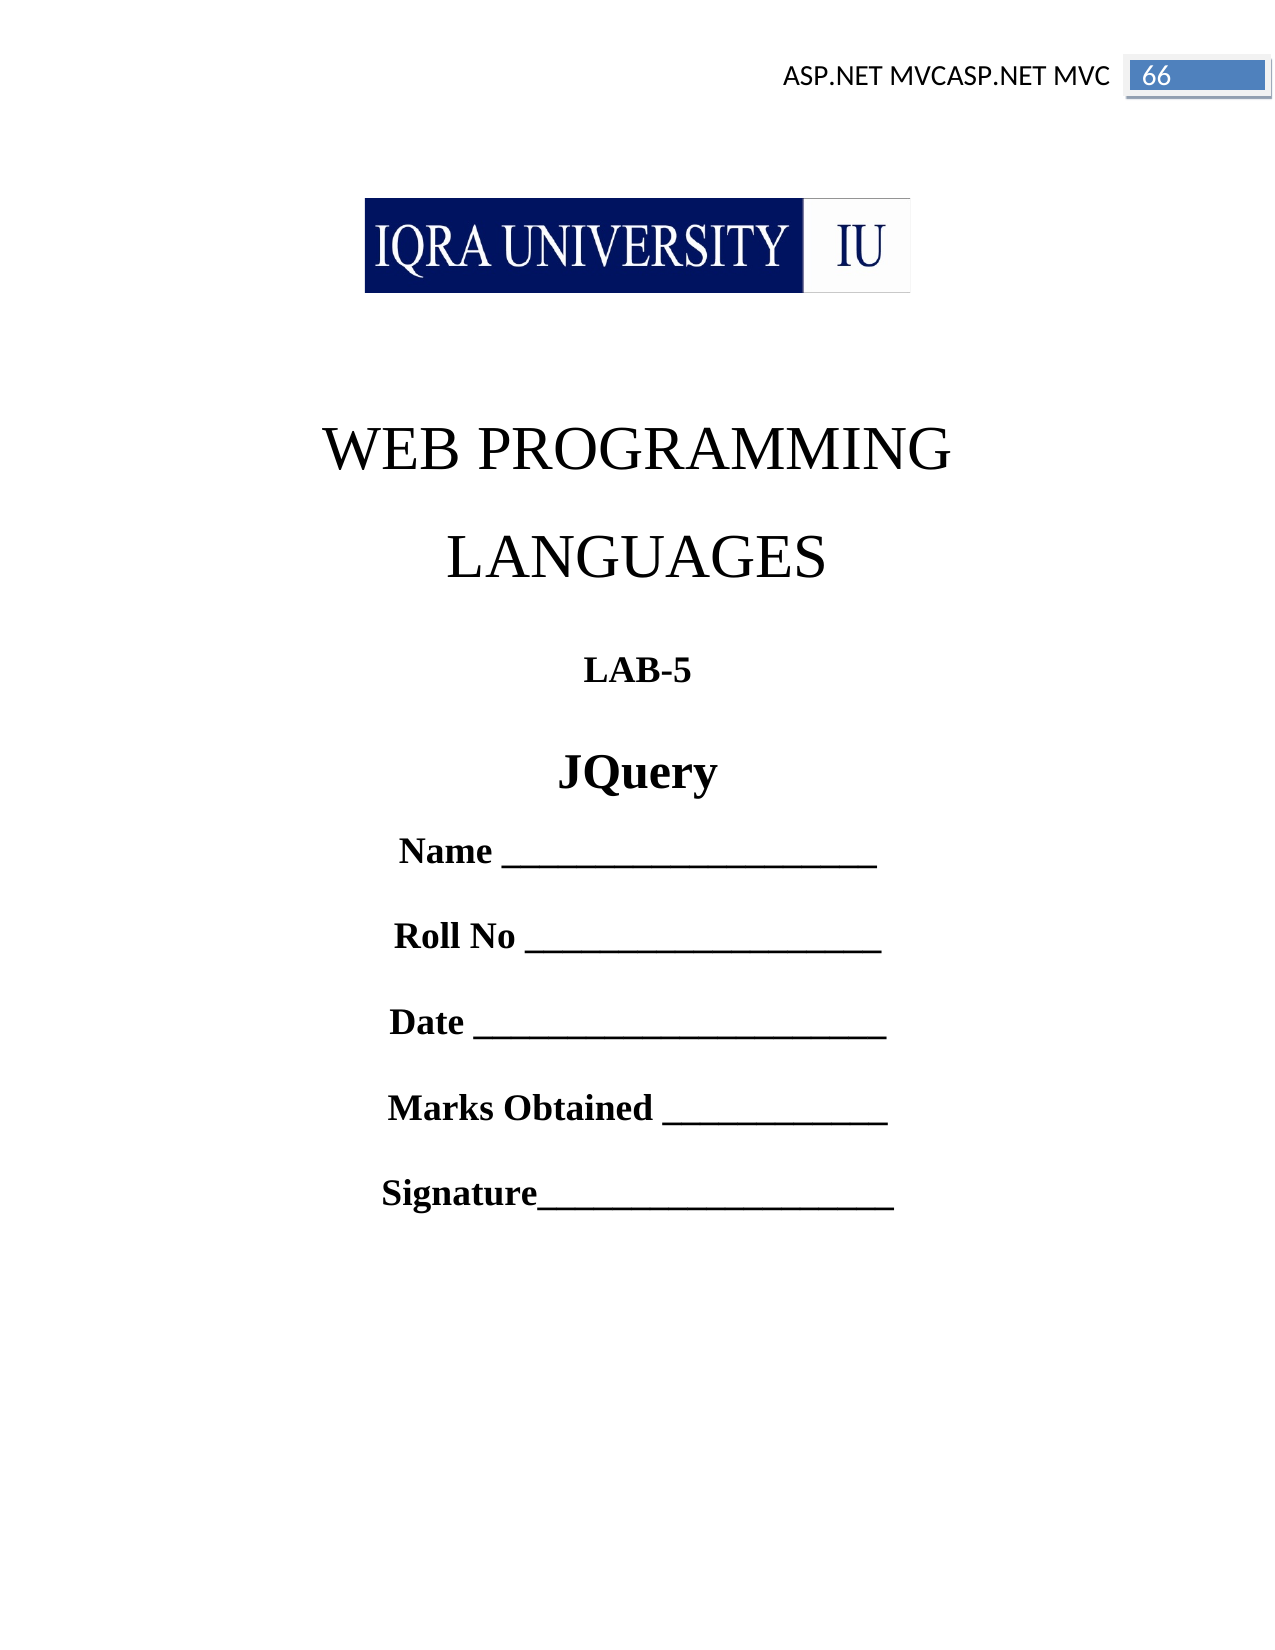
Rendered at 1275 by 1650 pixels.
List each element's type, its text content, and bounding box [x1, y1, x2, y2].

picture [364, 198, 911, 293]
text Roll No ___________________ [150, 914, 1125, 957]
text WEB PROGRAMMING LANGUAGES [150, 411, 1125, 591]
text Signature___________________ [150, 1171, 1125, 1214]
text Marks Obtained ____________ [150, 1085, 1125, 1128]
subtitle JQuery [150, 742, 1125, 799]
text LAB-5 [150, 648, 1125, 691]
text Date ______________________ [150, 999, 1125, 1043]
text Name ____________________ [150, 828, 1125, 872]
